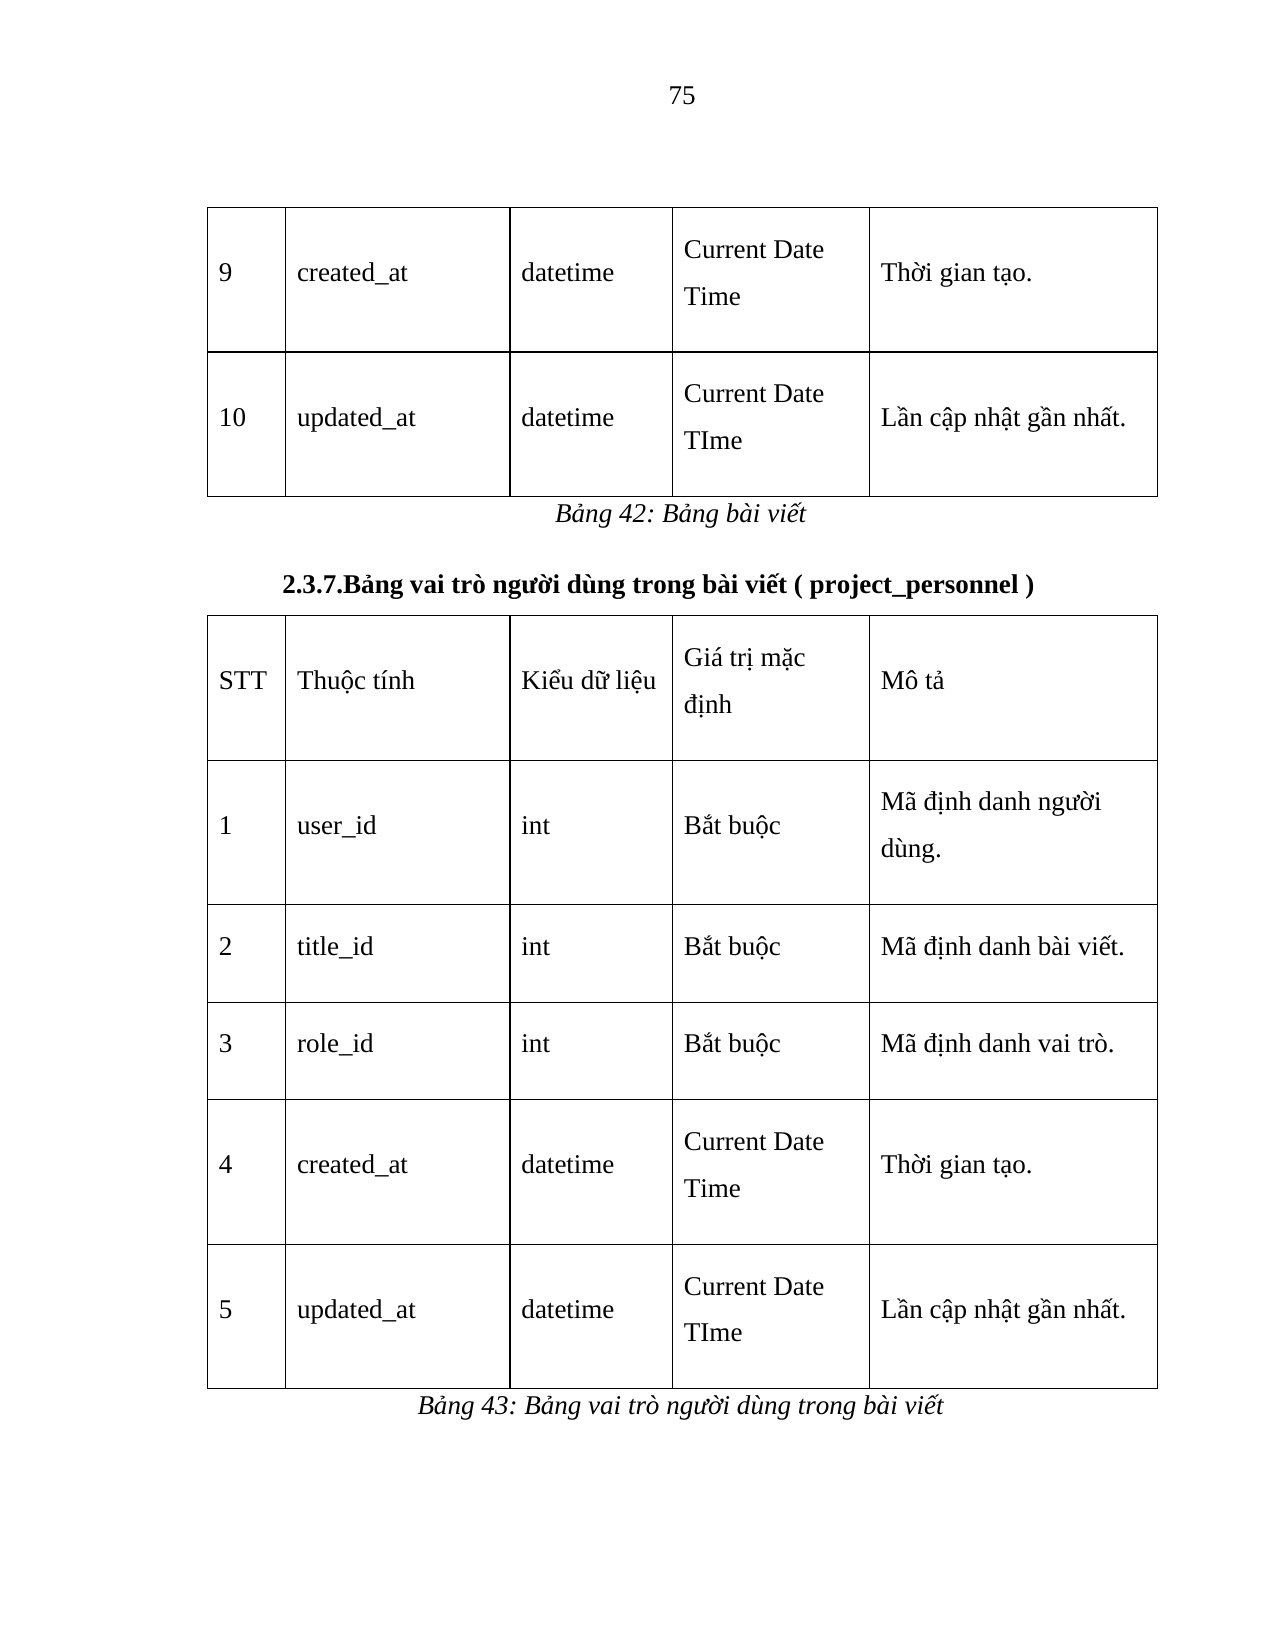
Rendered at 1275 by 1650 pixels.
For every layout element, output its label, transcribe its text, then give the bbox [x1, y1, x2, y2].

table_cell 5 [208, 1245, 285, 1388]
table_cell Mã định danh bài viết. [870, 905, 1157, 1002]
table_cell datetime [511, 1245, 672, 1388]
table_cell datetime [511, 353, 672, 496]
table_cell role_id [286, 1003, 509, 1099]
table_header Giá trị mặc định [673, 616, 869, 759]
table_cell Current Date TIme [673, 1245, 869, 1388]
table_cell Current Date Time [673, 1100, 869, 1244]
table_cell Bắt buộc [673, 761, 869, 904]
table_cell 10 [208, 353, 285, 496]
table_cell user_id [286, 761, 509, 904]
table_cell title_id [286, 905, 509, 1002]
table_cell created_at [286, 1100, 509, 1244]
table_cell Current Date TIme [673, 353, 869, 496]
table_cell 3 [208, 1003, 285, 1099]
table_cell Lần cập nhật gần nhất. [870, 1245, 1157, 1388]
table_cell int [511, 1003, 672, 1099]
table_cell datetime [511, 208, 672, 351]
table_cell 9 [208, 208, 285, 351]
table_header Kiểu dữ liệu [511, 616, 672, 759]
subtitle Bảng vai trò người dùng trong bài viết ( project_personnel ) [282, 568, 1156, 599]
table_cell Thời gian tạo. [870, 1100, 1157, 1244]
table_cell 1 [208, 761, 285, 904]
text Bảng 43: Bảng vai trò người dùng trong bài viết [207, 1389, 1156, 1420]
table_cell Mã định danh người dùng. [870, 761, 1157, 904]
table_cell Bắt buộc [673, 905, 869, 1002]
table_cell updated_at [286, 1245, 509, 1388]
table_cell Lần cập nhật gần nhất. [870, 353, 1157, 496]
table_cell Mã định danh vai trò. [870, 1003, 1157, 1099]
table_cell created_at [286, 208, 509, 351]
table_header STT [208, 616, 285, 759]
table_cell int [511, 905, 672, 1002]
table_cell 4 [208, 1100, 285, 1244]
table_cell Thời gian tạo. [870, 208, 1157, 351]
table_cell datetime [511, 1100, 672, 1244]
table_cell int [511, 761, 672, 904]
table_cell 2 [208, 905, 285, 1002]
table_header Mô tả [870, 616, 1157, 759]
table_cell Current Date Time [673, 208, 869, 351]
table_cell Bắt buộc [673, 1003, 869, 1099]
table_header Thuộc tính [286, 616, 509, 759]
table_cell updated_at [286, 353, 509, 496]
